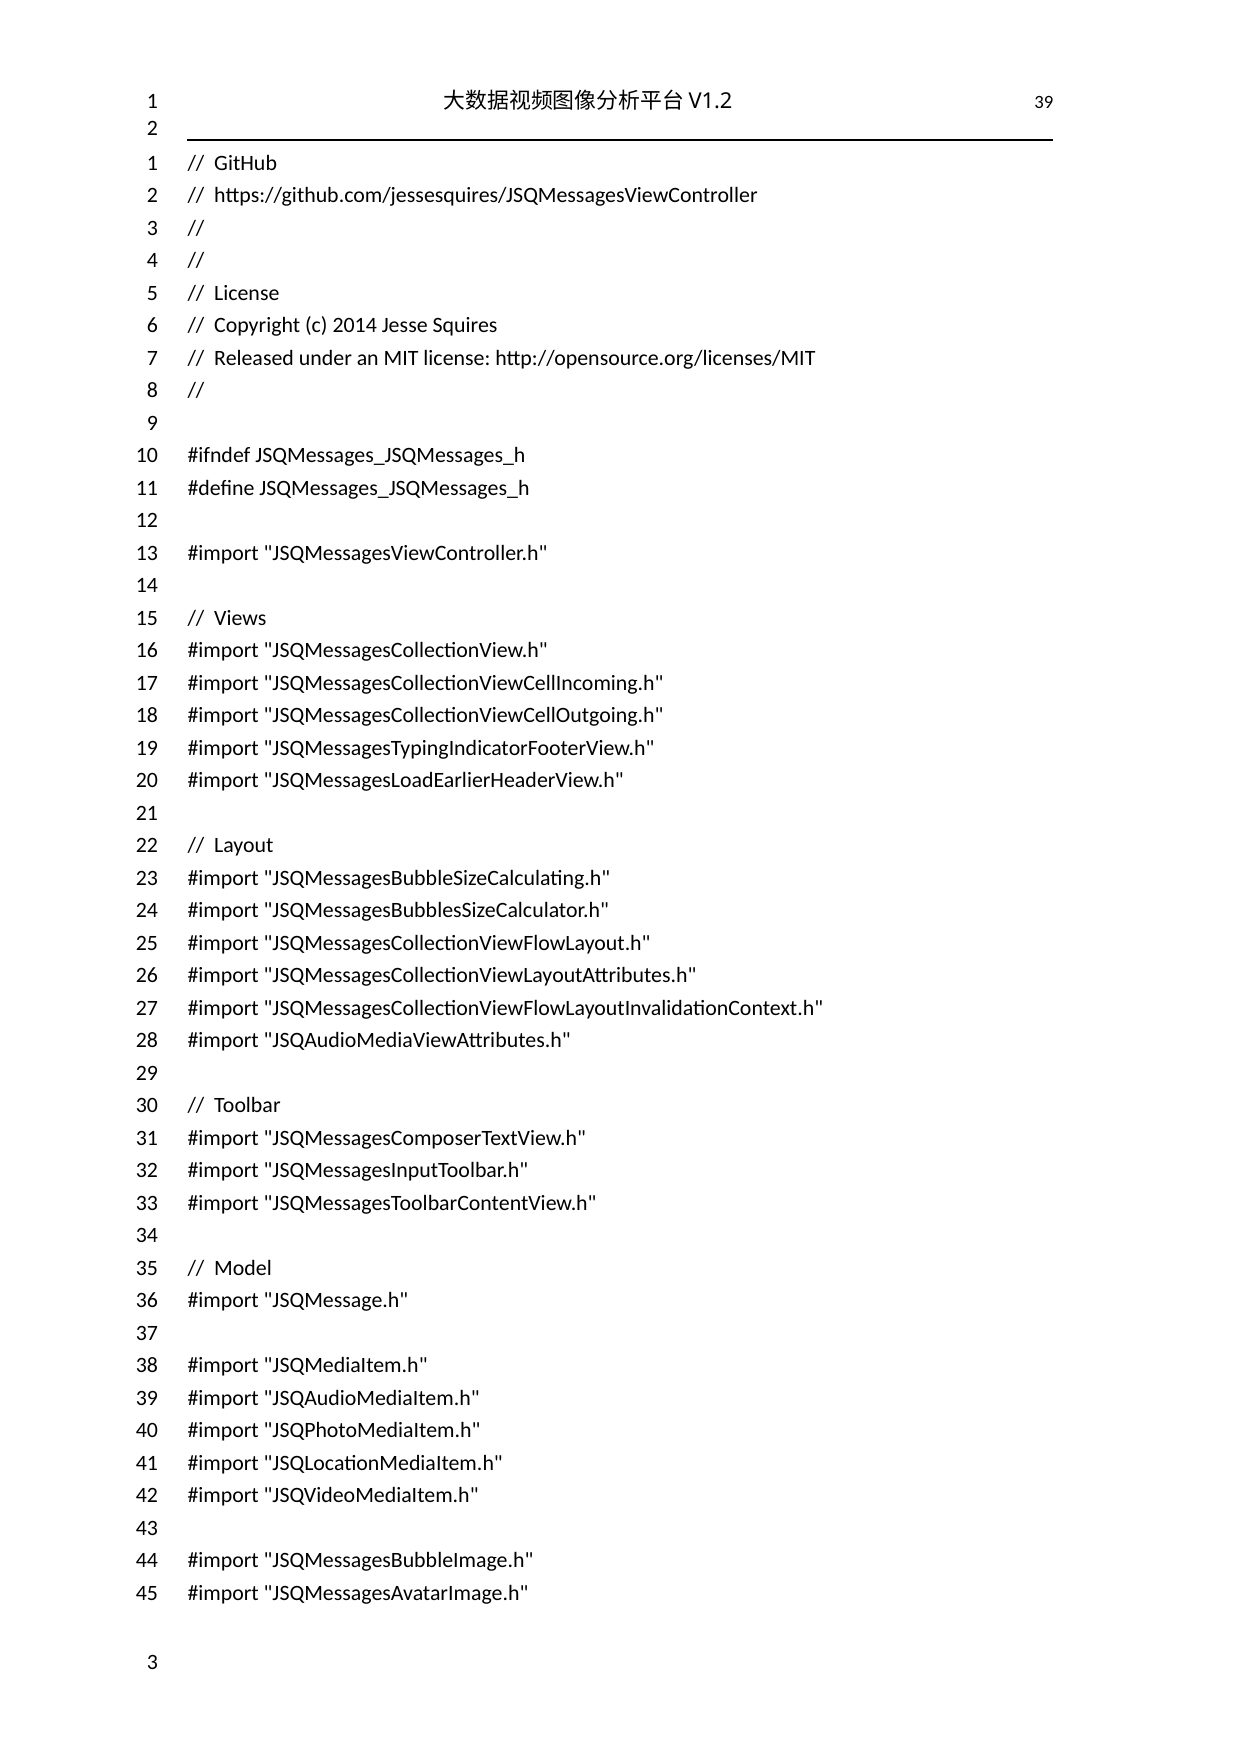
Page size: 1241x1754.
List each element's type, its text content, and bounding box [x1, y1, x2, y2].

text // Model [187, 1251, 1053, 1283]
text // [187, 373, 1053, 406]
text #import "JSQMessagesCollectionViewCellIncoming.h" [187, 666, 1053, 698]
text #import "JSQMessagesCollectionViewFlowLayout.h" [187, 926, 1053, 958]
text #import "JSQLocationMediaItem.h" [187, 1446, 1053, 1478]
text #ifndef JSQMessages_JSQMessages_h [187, 438, 1053, 471]
text #define JSQMessages_JSQMessages_h [187, 471, 1053, 503]
text // GitHub [187, 146, 1053, 178]
text #import "JSQMessagesCollectionView.h" [187, 633, 1053, 666]
text #import "JSQAudioMediaItem.h" [187, 1381, 1053, 1413]
text #import "JSQMessage.h" [187, 1283, 1053, 1316]
text #import "JSQMessagesToolbarContentView.h" [187, 1186, 1053, 1218]
text #import "JSQMediaItem.h" [187, 1348, 1053, 1381]
text // Copyright (c) 2014 Jesse Squires [187, 308, 1053, 341]
text // [187, 243, 1053, 276]
text #import "JSQPhotoMediaItem.h" [187, 1413, 1053, 1446]
text // Layout [187, 828, 1053, 861]
text #import "JSQMessagesComposerTextView.h" [187, 1121, 1053, 1153]
text #import "JSQMessagesInputToolbar.h" [187, 1153, 1053, 1186]
text #import "JSQMessagesCollectionViewLayoutAttributes.h" [187, 958, 1053, 991]
text #import "JSQAudioMediaViewAttributes.h" [187, 1023, 1053, 1056]
text #import "JSQMessagesTypingIndicatorFooterView.h" [187, 731, 1053, 763]
text // Released under an MIT license: http://opensource.org/licenses/MIT [187, 341, 1053, 373]
text #import "JSQMessagesBubblesSizeCalculator.h" [187, 893, 1053, 926]
text #import "JSQMessagesViewController.h" [187, 536, 1053, 568]
text #import "JSQMessagesAvatarImage.h" [187, 1576, 1053, 1608]
text // [187, 211, 1053, 243]
text // License [187, 276, 1053, 308]
text // Views [187, 601, 1053, 633]
text #import "JSQVideoMediaItem.h" [187, 1478, 1053, 1511]
text #import "JSQMessagesLoadEarlierHeaderView.h" [187, 763, 1053, 796]
text #import "JSQMessagesBubbleImage.h" [187, 1543, 1053, 1576]
text #import "JSQMessagesCollectionViewCellOutgoing.h" [187, 698, 1053, 731]
text #import "JSQMessagesBubbleSizeCalculating.h" [187, 861, 1053, 893]
text // https://github.com/jessesquires/JSQMessagesViewController [187, 178, 1053, 211]
text // Toolbar [187, 1088, 1053, 1121]
text #import "JSQMessagesCollectionViewFlowLayoutInvalidationContext.h" [187, 991, 1053, 1023]
